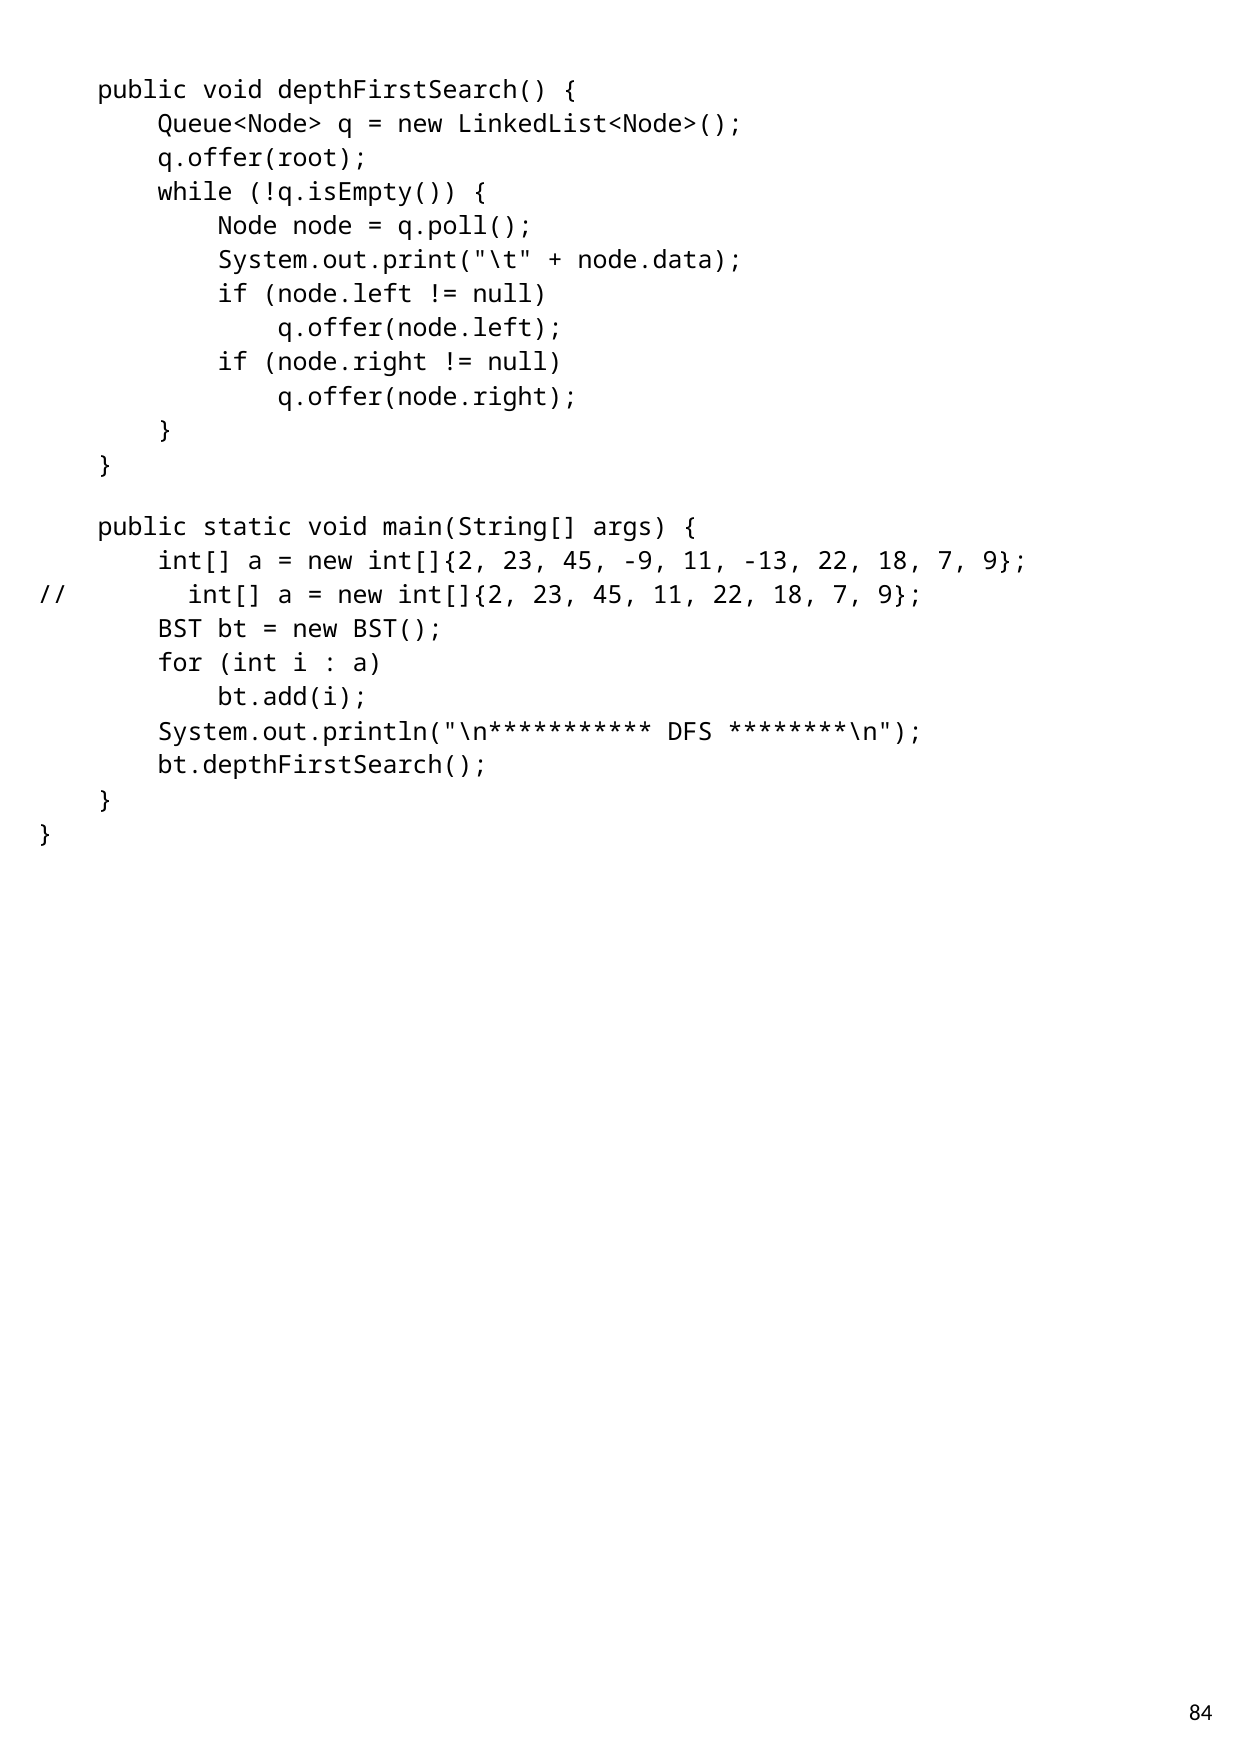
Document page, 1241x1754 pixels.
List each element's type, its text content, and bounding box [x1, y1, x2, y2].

text if (node.left != null) [37, 276, 1212, 310]
text } [37, 412, 1212, 446]
text System.out.println("\n*********** DFS ********\n"); [37, 713, 1212, 747]
text System.out.print("\t" + node.data); [37, 242, 1212, 276]
text Node node = q.poll(); [37, 208, 1212, 242]
text } [37, 446, 1212, 480]
text for (int i : a) [37, 645, 1212, 679]
text q.offer(root); [37, 140, 1212, 174]
text if (node.right != null) [37, 344, 1212, 378]
text // int[] a = new int[]{2, 23, 45, 11, 22, 18, 7, 9}; [37, 577, 1212, 611]
text bt.depthFirstSearch(); [37, 747, 1212, 781]
text BST bt = new BST(); [37, 611, 1212, 645]
text bt.add(i); [37, 679, 1212, 713]
text q.offer(node.left); [37, 310, 1212, 344]
text public static void main(String[] args) { [37, 509, 1212, 543]
text Queue<Node> q = new LinkedList<Node>(); [37, 106, 1212, 140]
text } [37, 781, 1212, 815]
text q.offer(node.right); [37, 378, 1212, 412]
text int[] a = new int[]{2, 23, 45, -9, 11, -13, 22, 18, 7, 9}; [37, 543, 1212, 577]
text while (!q.isEmpty()) { [37, 174, 1212, 208]
text } [37, 815, 1212, 849]
text public void depthFirstSearch() { [37, 72, 1212, 106]
